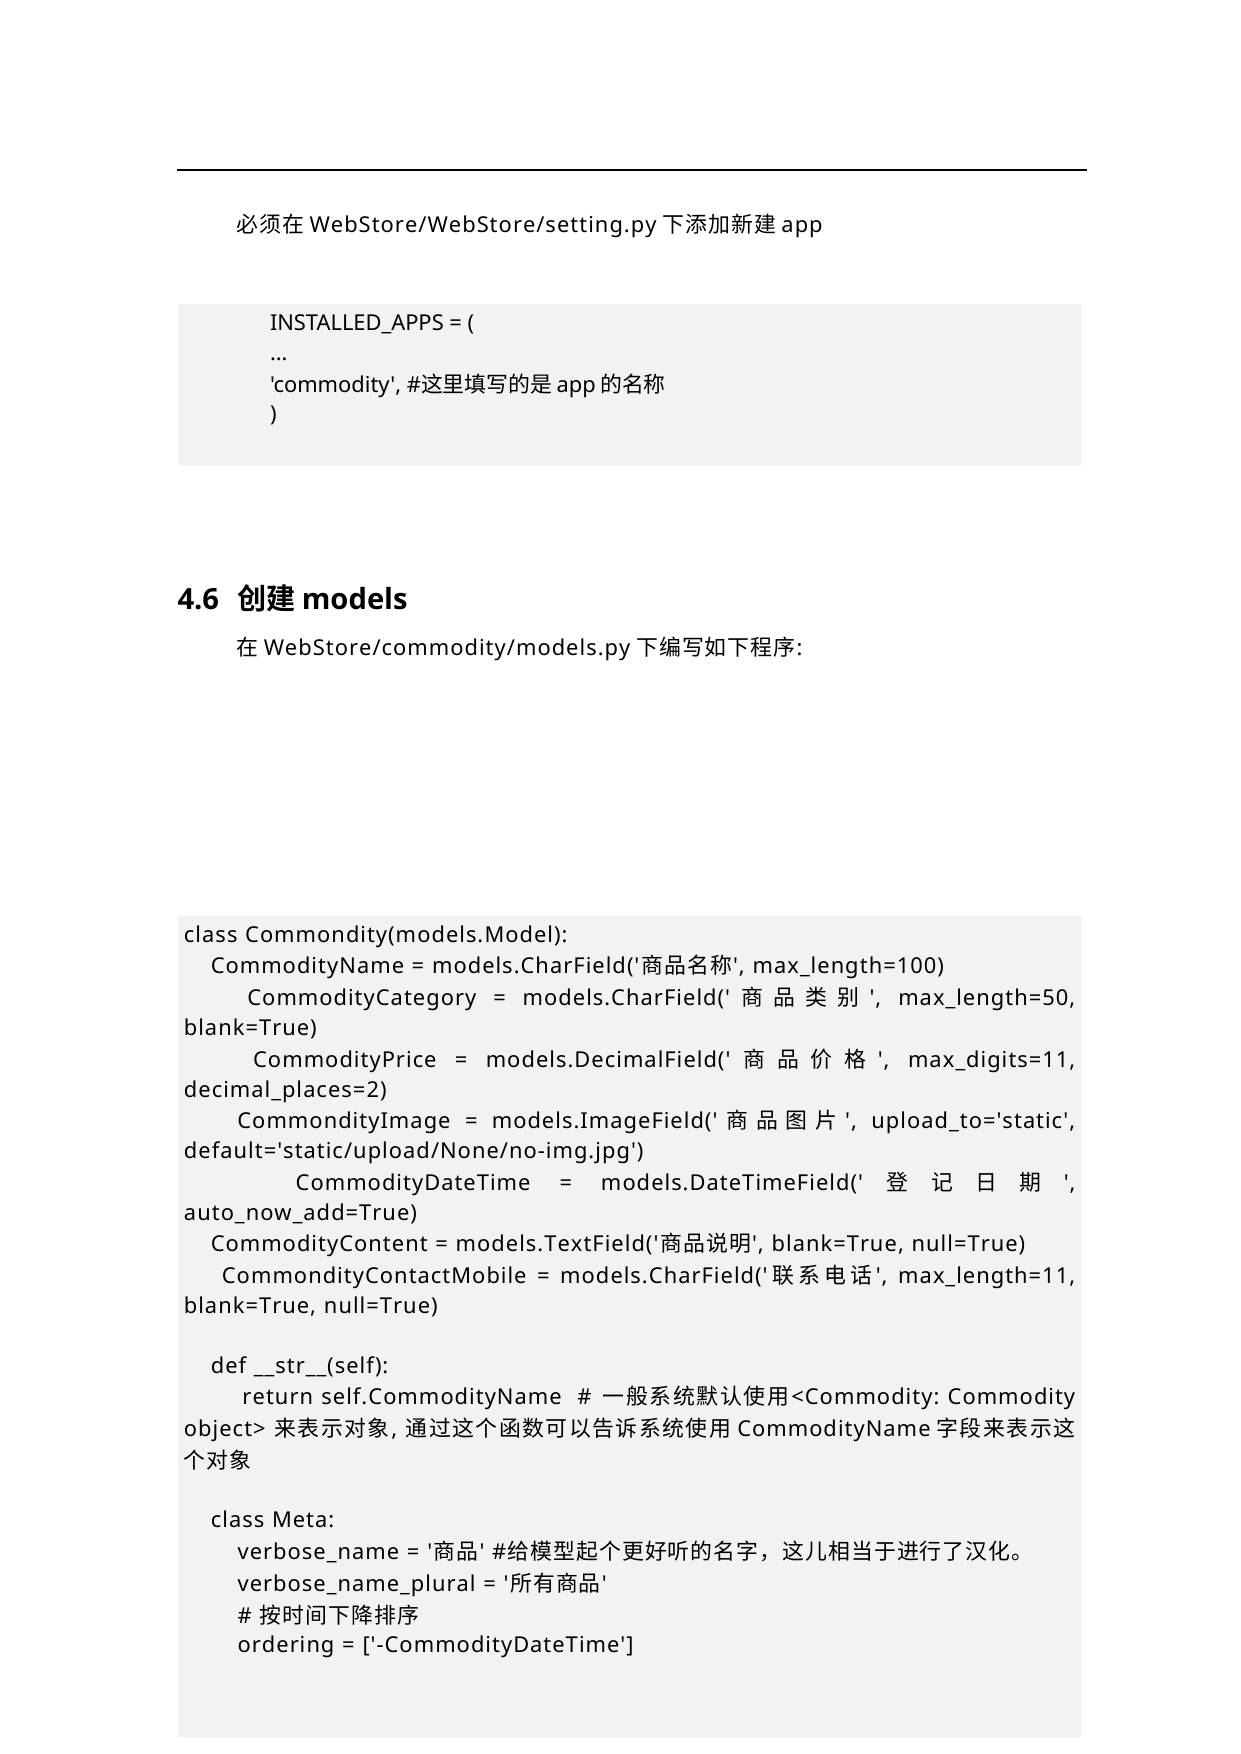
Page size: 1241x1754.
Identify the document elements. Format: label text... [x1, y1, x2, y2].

subtitle 创建models [177, 564, 1087, 629]
text 在WebStore/commodity/models.py下编写如下程序: [177, 629, 1087, 662]
text 必须在WebStore/WebStore/setting.py下添加新建app [177, 207, 1087, 239]
